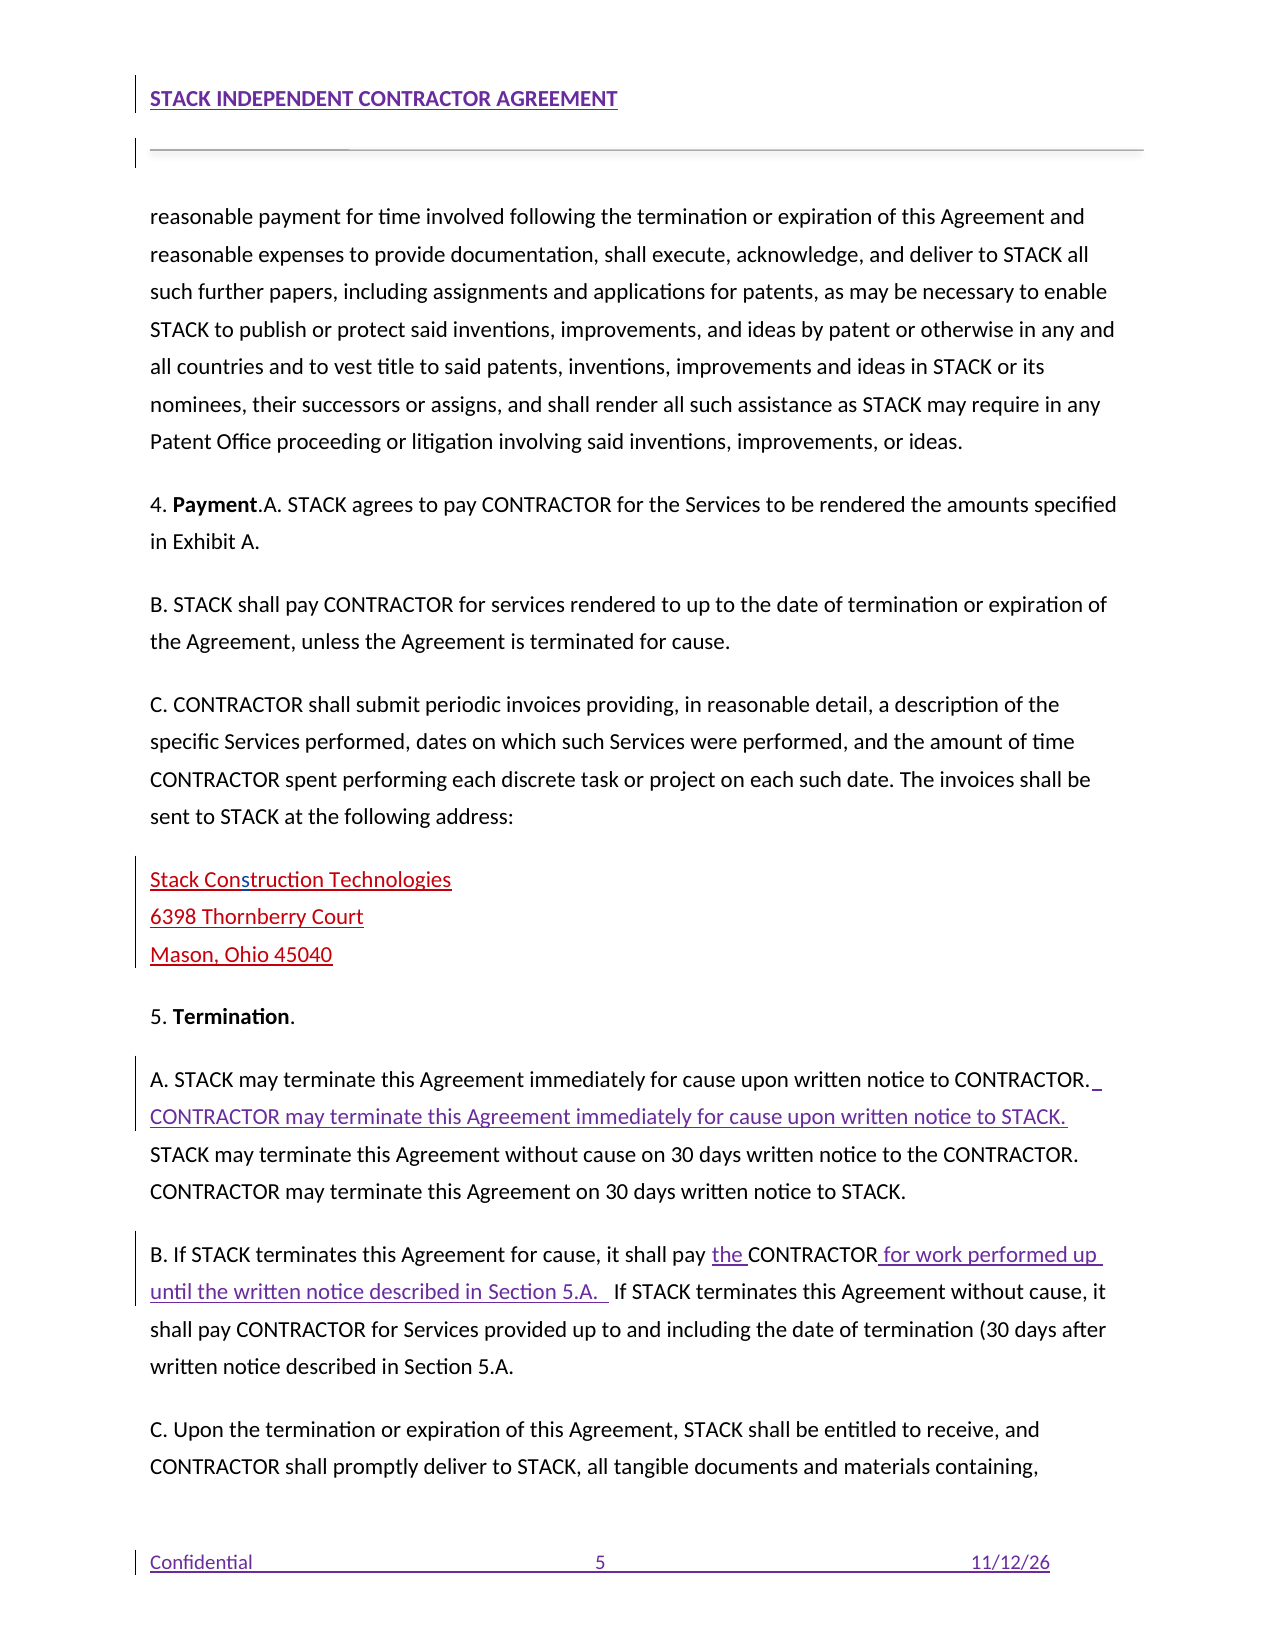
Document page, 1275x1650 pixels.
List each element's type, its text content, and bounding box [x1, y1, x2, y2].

text 4. Payment. A. STACK agrees to pay CONTRACTOR for the Services to be rendered the amounts specified in Exhibit A. [150, 481, 1125, 556]
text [150, 193, 1125, 456]
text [150, 1406, 1125, 1481]
text A. STACK may terminate this Agreement immediately for cause upon written notice to CONTRACTOR. STACK may terminate this Agreement without cause on 30 days written notice to the CONTRACTOR. CONTRACTOR may terminate this Agreement on 30 days written notice to STACK. [150, 1056, 1125, 1206]
text C. CONTRACTOR shall submit periodic invoices providing, in reasonable detail, a description of the specific Services performed, dates on which such Services were performed, and the amount of time CONTRACTOR spent performing each discrete task or project on each such date. The invoices shall be sent to STACK at the following address: [150, 681, 1125, 831]
text B. STACK shall pay CONTRACTOR for services rendered to up to the date of termination or expiration of the Agreement, unless the Agreement is terminated for cause. [150, 581, 1125, 656]
text 5. Termination. [150, 993, 1125, 1031]
text B. If STACK terminates this Agreement for cause, it shall pay CONTRACTOR If STACK terminates this Agreement without cause, it shall pay CONTRACTOR for Services provided up to and including the date of termination (30 days after written notice described in Section 5.A. [150, 1231, 1125, 1381]
